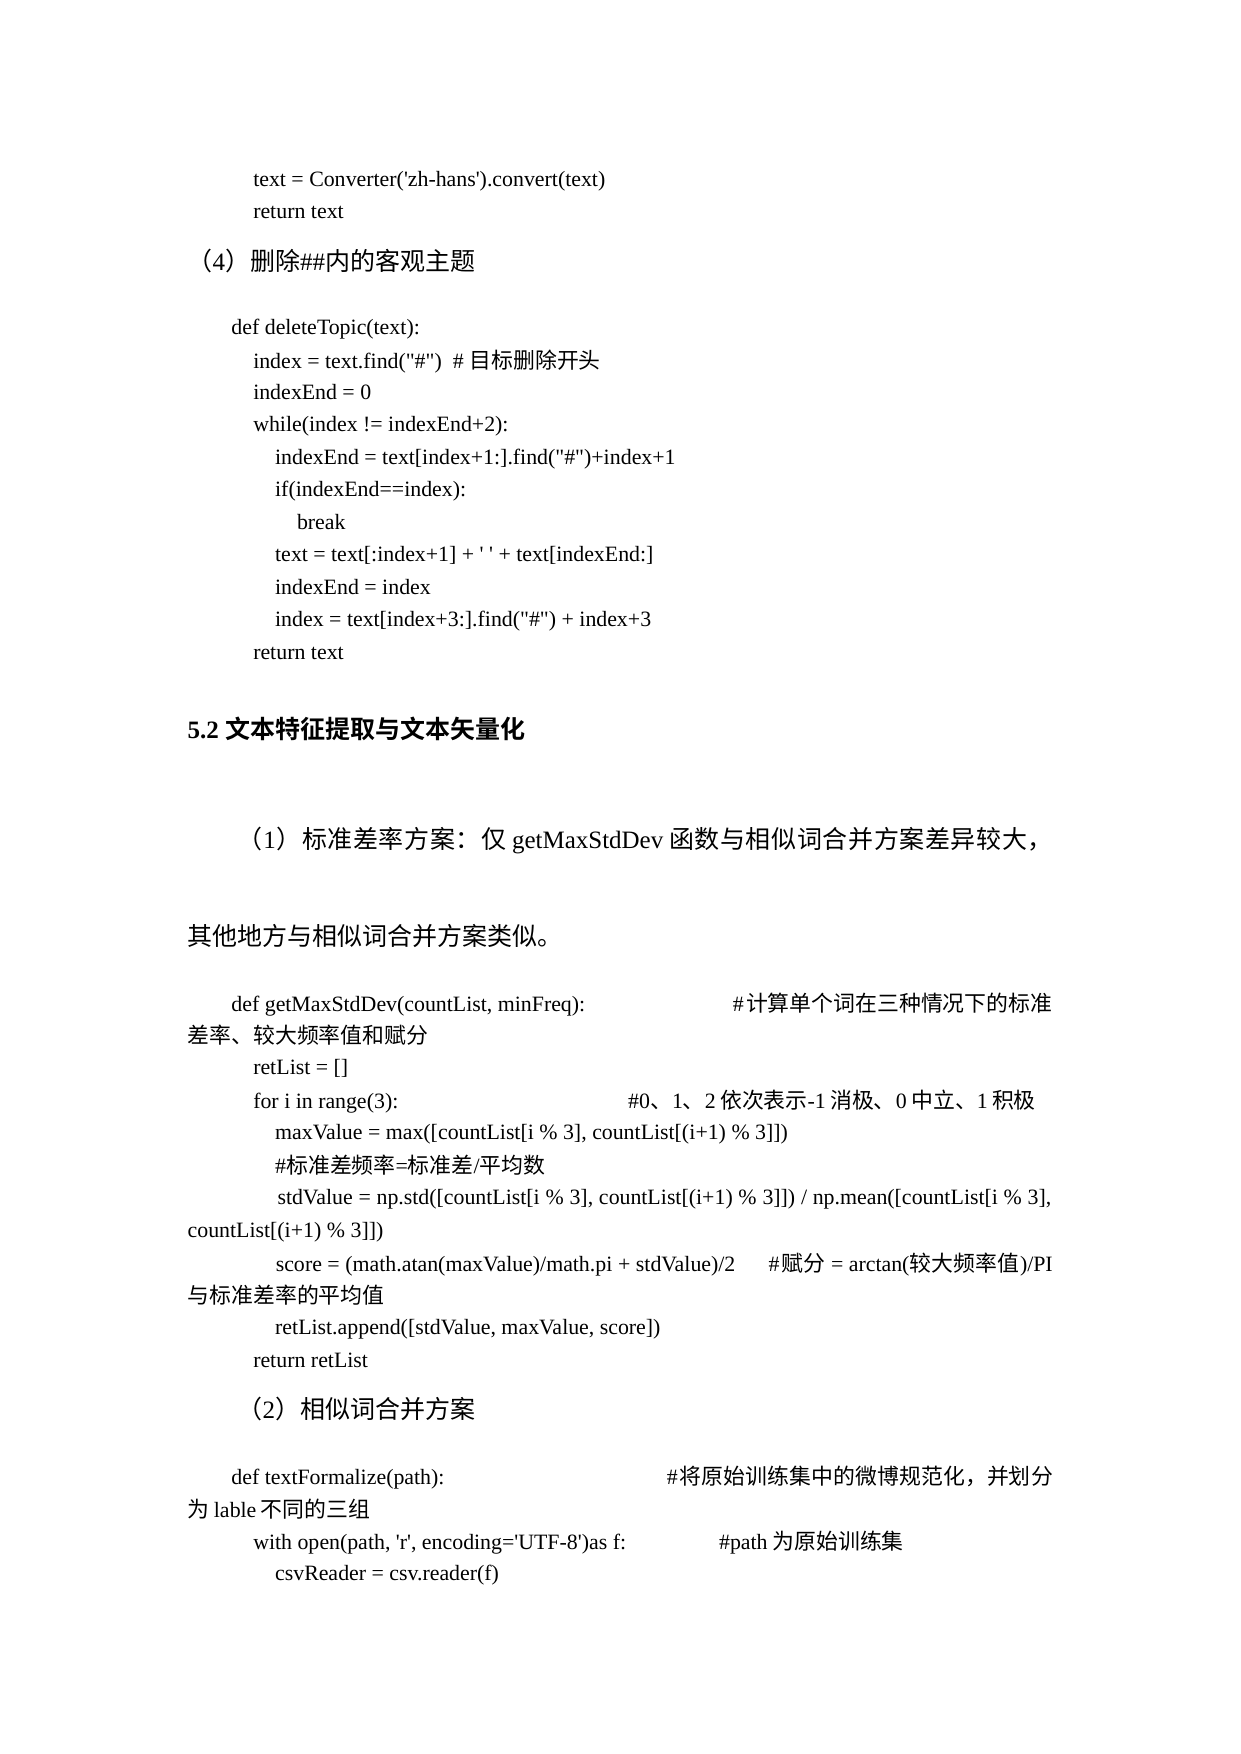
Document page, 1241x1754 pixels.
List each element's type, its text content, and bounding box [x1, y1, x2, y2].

text while(index != indexEnd+2): [187, 408, 1053, 440]
text with open(path, 'r', encoding='UTF-8')as f: #path为原始训练集 [187, 1524, 1053, 1556]
text text = text[:index+1] + ' ' + text[indexEnd:] [187, 538, 1053, 570]
subtitle 5.2 文本特征提取与文本矢量化 [187, 695, 1053, 760]
text break [187, 505, 1053, 538]
text index = text[index+3:].find("#") + index+3 [187, 603, 1053, 635]
text stdValue = np.std([countList[i % 3], countList[(i+1) % 3]]) / np.mean([countList[i % 3], countList[(i+1) % 3]]) [187, 1181, 1053, 1246]
text return retList [187, 1343, 1053, 1376]
text text = Converter('zh-hans').convert(text) [187, 162, 1053, 194]
text indexEnd = 0 [187, 375, 1053, 408]
text maxValue = max([countList[i % 3], countList[(i+1) % 3]]) [187, 1116, 1053, 1148]
text return text [187, 635, 1053, 668]
text retList.append([stdValue, maxValue, score]) [187, 1311, 1053, 1343]
text index = text.find("#") # 目标删除开头 [187, 343, 1053, 375]
text retList = [] [187, 1051, 1053, 1083]
text indexEnd = text[index+1:].find("#")+index+1 [187, 440, 1053, 473]
text （2）相似词合并方案 [187, 1376, 1053, 1441]
text #标准差频率=标准差/平均数 [187, 1148, 1053, 1181]
text def getMaxStdDev(countList, minFreq): #计算单个词在三种情况下的标准差率、较大频率值和赋分 [187, 986, 1053, 1051]
text for i in range(3): #0、1、2依次表示-1消极、0中立、1积极 [187, 1083, 1053, 1116]
text csvReader = csv.reader(f) [187, 1556, 1053, 1589]
text if(indexEnd==index): [187, 473, 1053, 505]
text def deleteTopic(text): [187, 310, 1053, 343]
text return text [187, 194, 1053, 227]
text （1）标准差率方案：仅getMaxStdDev函数与相似词合并方案差异较大，其他地方与相似词合并方案类似。 [187, 805, 1053, 967]
text score = (math.atan(maxValue)/math.pi + stdValue)/2 #赋分 = arctan(较大频率值)/PI与标准差率的平均值 [187, 1246, 1053, 1311]
text def textFormalize(path): #将原始训练集中的微博规范化，并划分为lable不同的三组 [187, 1459, 1053, 1524]
text indexEnd = index [187, 570, 1053, 603]
text （4）删除##内的客观主题 [187, 227, 1053, 292]
